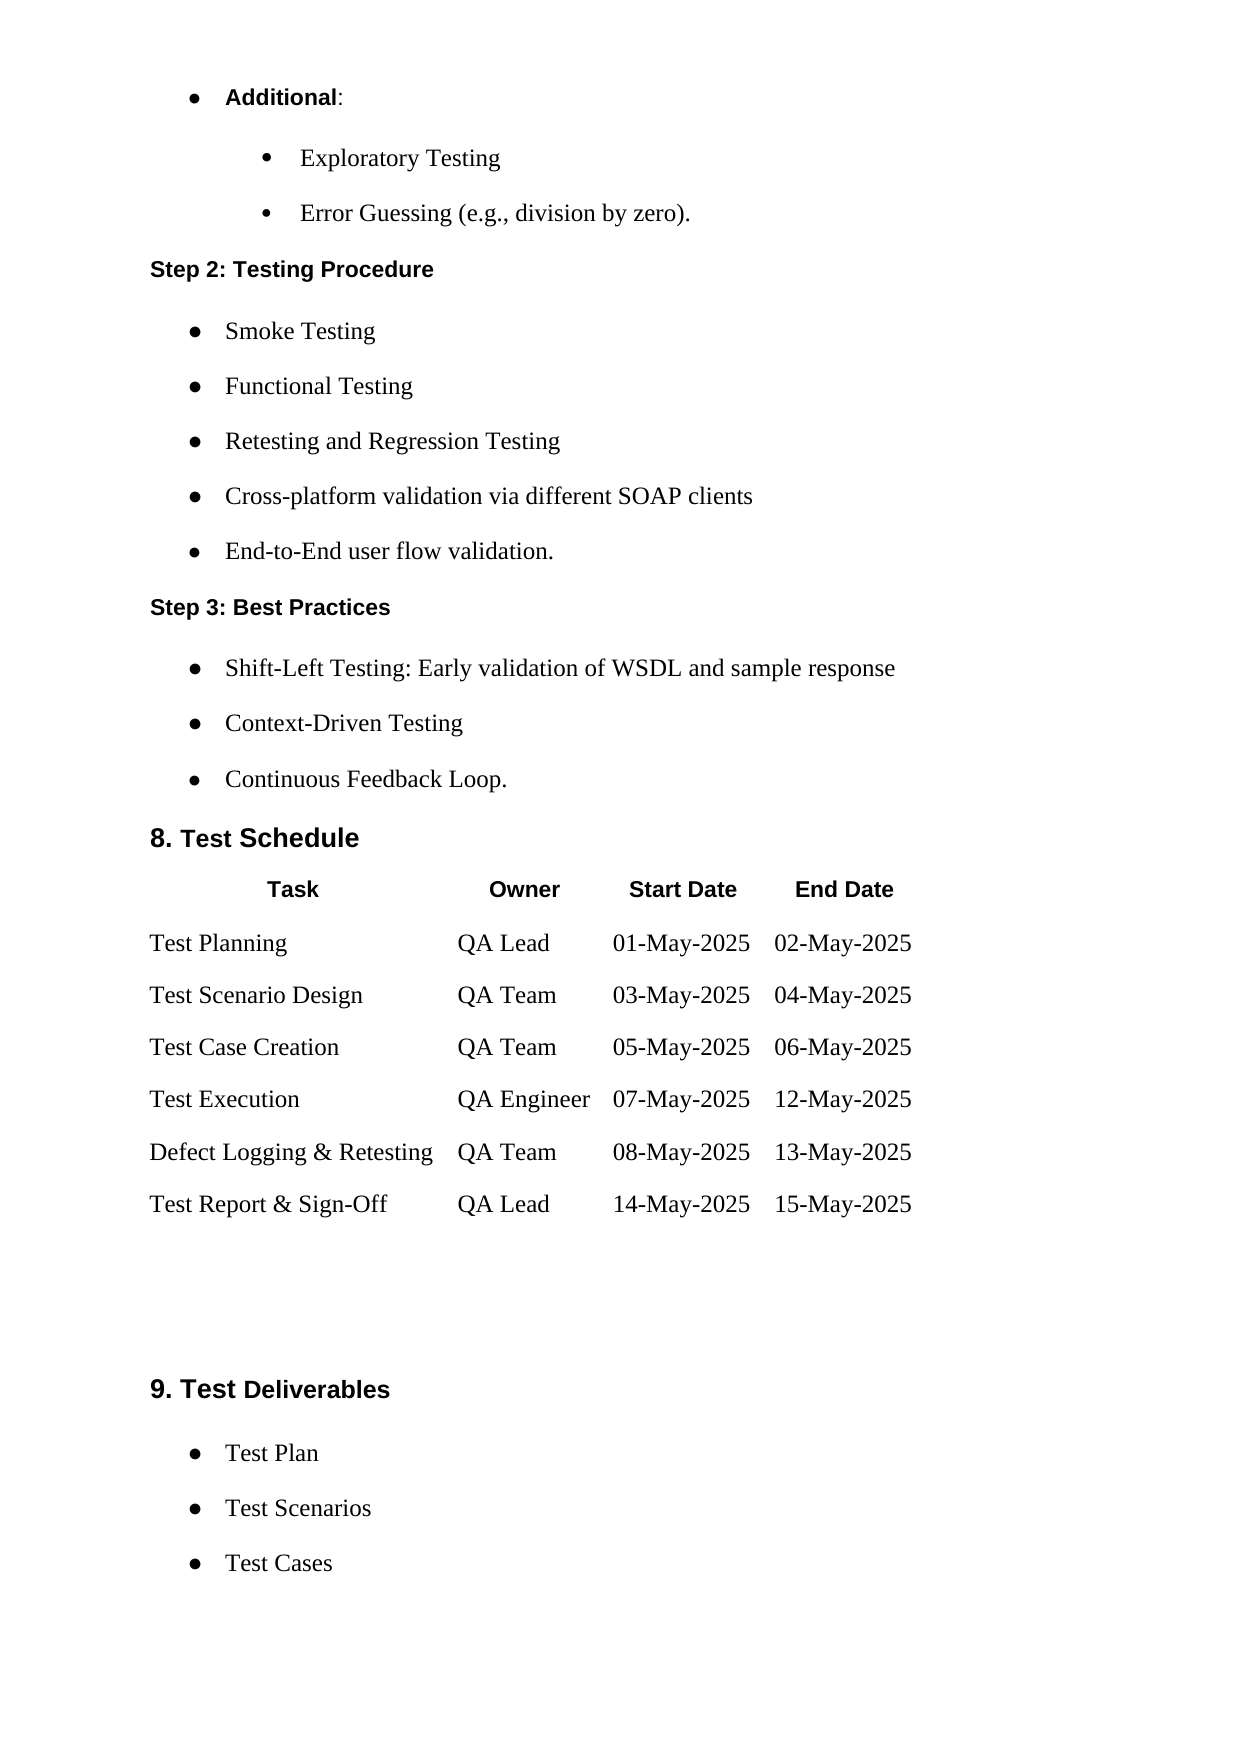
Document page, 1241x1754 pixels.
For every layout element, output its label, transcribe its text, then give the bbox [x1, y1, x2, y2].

list Error Guessing (e.g., division by zero). [262, 198, 1090, 227]
table_header End Date [764, 866, 925, 918]
table_header Start Date [602, 866, 764, 918]
subtitle 8. Test Schedule [150, 822, 1090, 853]
table_cell 04-May-2025 [764, 970, 925, 1022]
table_cell Test Report & Sign-Off [139, 1178, 447, 1344]
text Step 3: Best Practices [150, 594, 1090, 620]
table_cell 05-May-2025 [602, 1022, 764, 1074]
table_cell Test Scenario Design [139, 970, 447, 1022]
text Step 2: Testing Procedure [150, 256, 1090, 283]
table_cell QA Engineer [447, 1074, 602, 1126]
table_cell Test Planning [139, 918, 447, 970]
list Retesting and Regression Testing [187, 426, 1090, 481]
list Cross-platform validation via different SOAP clients [187, 481, 1090, 536]
list Test Cases [187, 1548, 1090, 1603]
list Context-Driven Testing [187, 708, 1090, 764]
table_cell 06-May-2025 [764, 1022, 925, 1074]
table_cell Test Execution [139, 1074, 447, 1126]
list Additional: [187, 84, 1090, 110]
table_header Owner [447, 866, 602, 918]
list Exploratory Testing [262, 143, 1090, 198]
table_cell 15-May-2025 [764, 1178, 925, 1344]
table_header Task [139, 866, 447, 918]
table_cell 02-May-2025 [764, 918, 925, 970]
list Test Scenarios [187, 1493, 1090, 1548]
table_cell 07-May-2025 [602, 1074, 764, 1126]
table_cell Defect Logging & Retesting [139, 1126, 447, 1178]
list Test Plan [187, 1438, 1090, 1493]
table_cell 14-May-2025 [602, 1178, 764, 1344]
list Shift-Left Testing: Early validation of WSDL and sample response [187, 653, 1090, 708]
list End-to-End user flow validation. [187, 536, 1090, 565]
table_cell QA Team [447, 970, 602, 1022]
table_cell QA Team [447, 1126, 602, 1178]
table_cell Test Case Creation [139, 1022, 447, 1074]
table_cell 13-May-2025 [764, 1126, 925, 1178]
subtitle 9. Test Deliverables [150, 1373, 1090, 1404]
table_cell 01-May-2025 [602, 918, 764, 970]
table_cell 03-May-2025 [602, 970, 764, 1022]
table_cell QA Lead [447, 1178, 602, 1344]
table_cell QA Lead [447, 918, 602, 970]
list Smoke Testing [187, 316, 1090, 371]
list Functional Testing [187, 371, 1090, 426]
table_cell QA Team [447, 1022, 602, 1074]
table_cell 12-May-2025 [764, 1074, 925, 1126]
table_cell 08-May-2025 [602, 1126, 764, 1178]
list Continuous Feedback Loop. [187, 764, 1090, 792]
